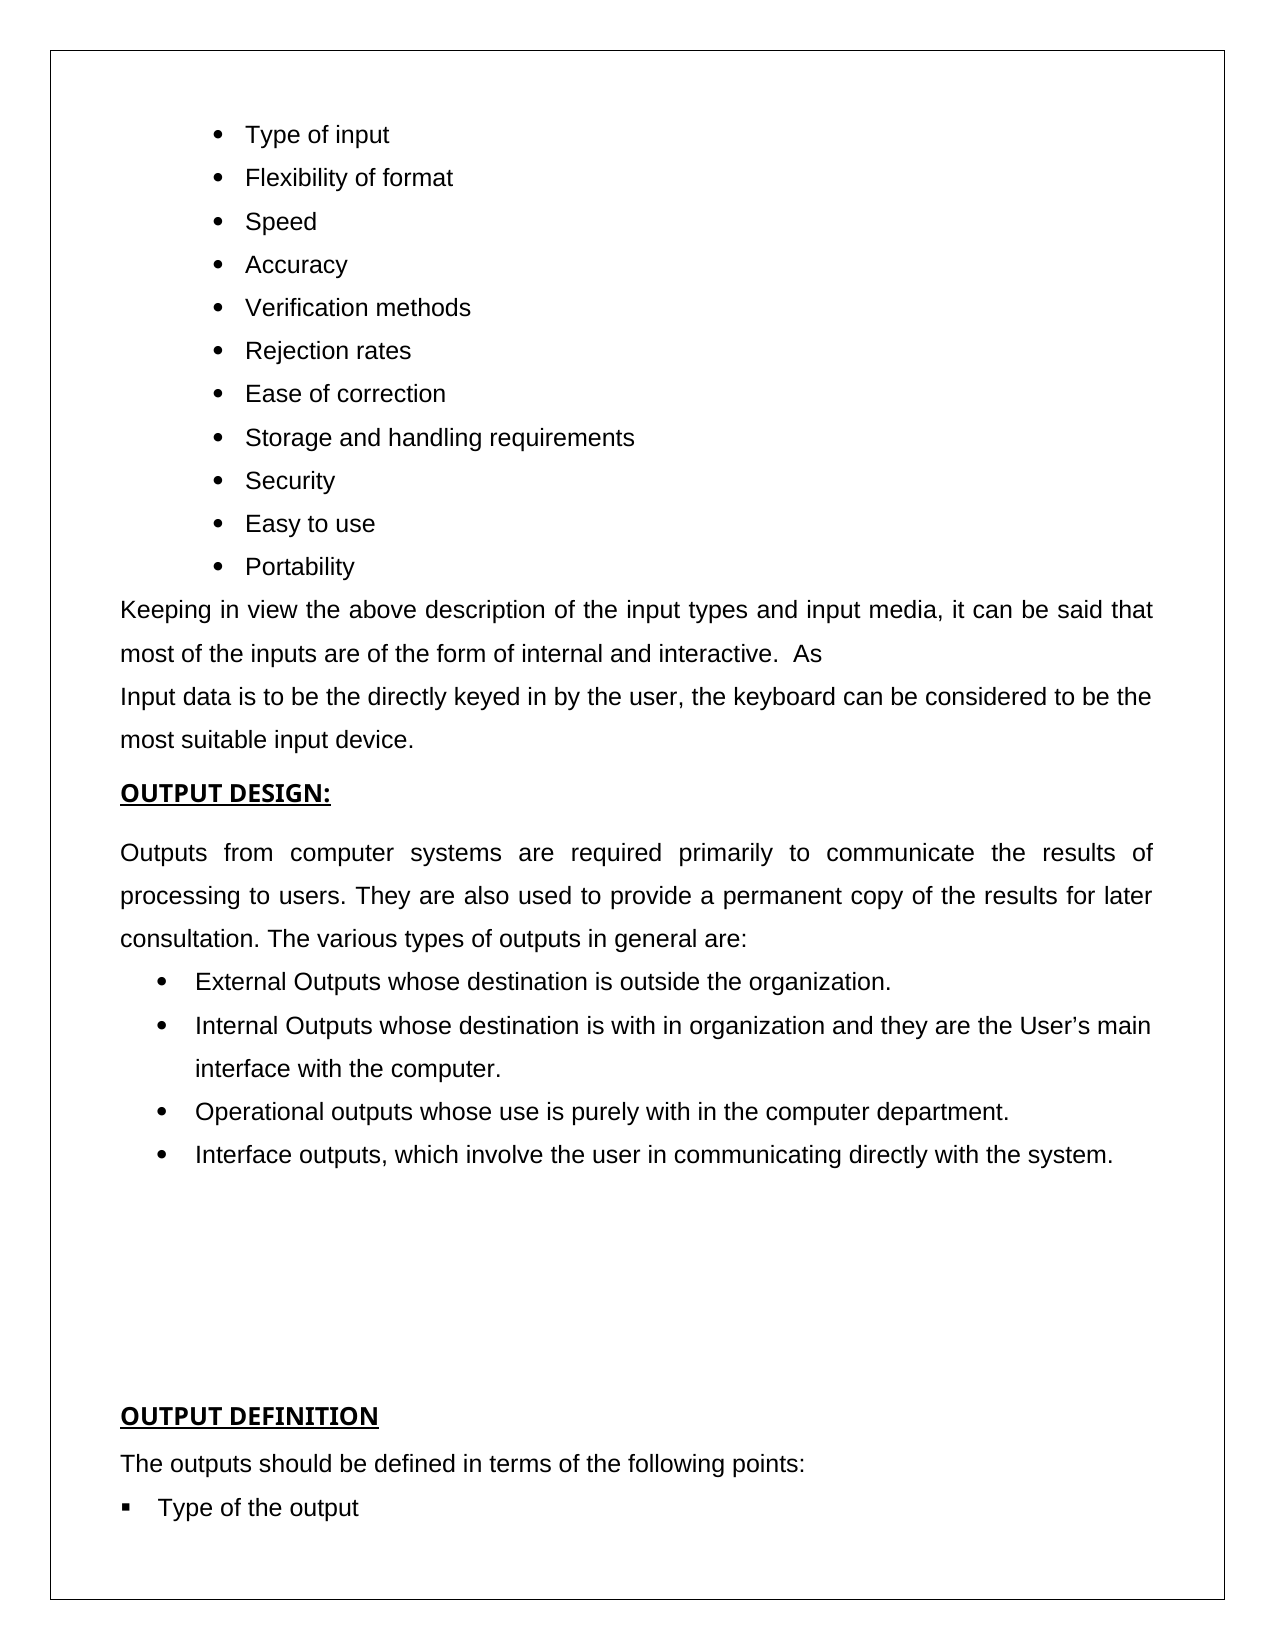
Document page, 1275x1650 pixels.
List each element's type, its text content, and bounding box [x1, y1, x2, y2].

list Accuracy [214, 250, 1155, 278]
list Interface outputs, which involve the user in communicating directly with the system. [157, 1140, 1155, 1169]
subtitle The outputs should be defined in terms of the following points: [120, 1449, 1155, 1478]
text OUTPUT DEFINITION [120, 1398, 1155, 1432]
list Ease of correction [214, 379, 1155, 408]
list Rejection rates [214, 336, 1155, 365]
list Operational outputs whose use is purely with in the computer department. [157, 1097, 1155, 1126]
list Easy to use [214, 509, 1155, 538]
text Input data is to be the directly keyed in by the user, the keyboard can be considered to be the most suitable input device. [120, 682, 1155, 754]
list Storage and handling requirements [214, 423, 1155, 451]
text Outputs from computer systems are required primarily to communicate the results of processing to users. They are also used to provide a permanent copy of the results for later consultation. The various types of outputs in general are: [120, 838, 1155, 953]
list Security [214, 466, 1155, 495]
text Keeping in view the above description of the input types and input media, it can be said that most of the inputs are of the form of internal and interactive. As [120, 596, 1155, 667]
list Type of input [214, 120, 1155, 149]
list Internal Outputs whose destination is with in organization and they are the User’s main interface with the computer. [157, 1011, 1155, 1083]
list Verification methods [214, 293, 1155, 322]
text OUTPUT DESIGN: [120, 775, 1155, 809]
list Speed [214, 206, 1155, 235]
list External Outputs whose destination is outside the organization. [157, 967, 1155, 996]
list Flexibility of format [214, 163, 1155, 192]
list Portability [214, 552, 1155, 581]
list Type of the output [120, 1492, 1155, 1521]
